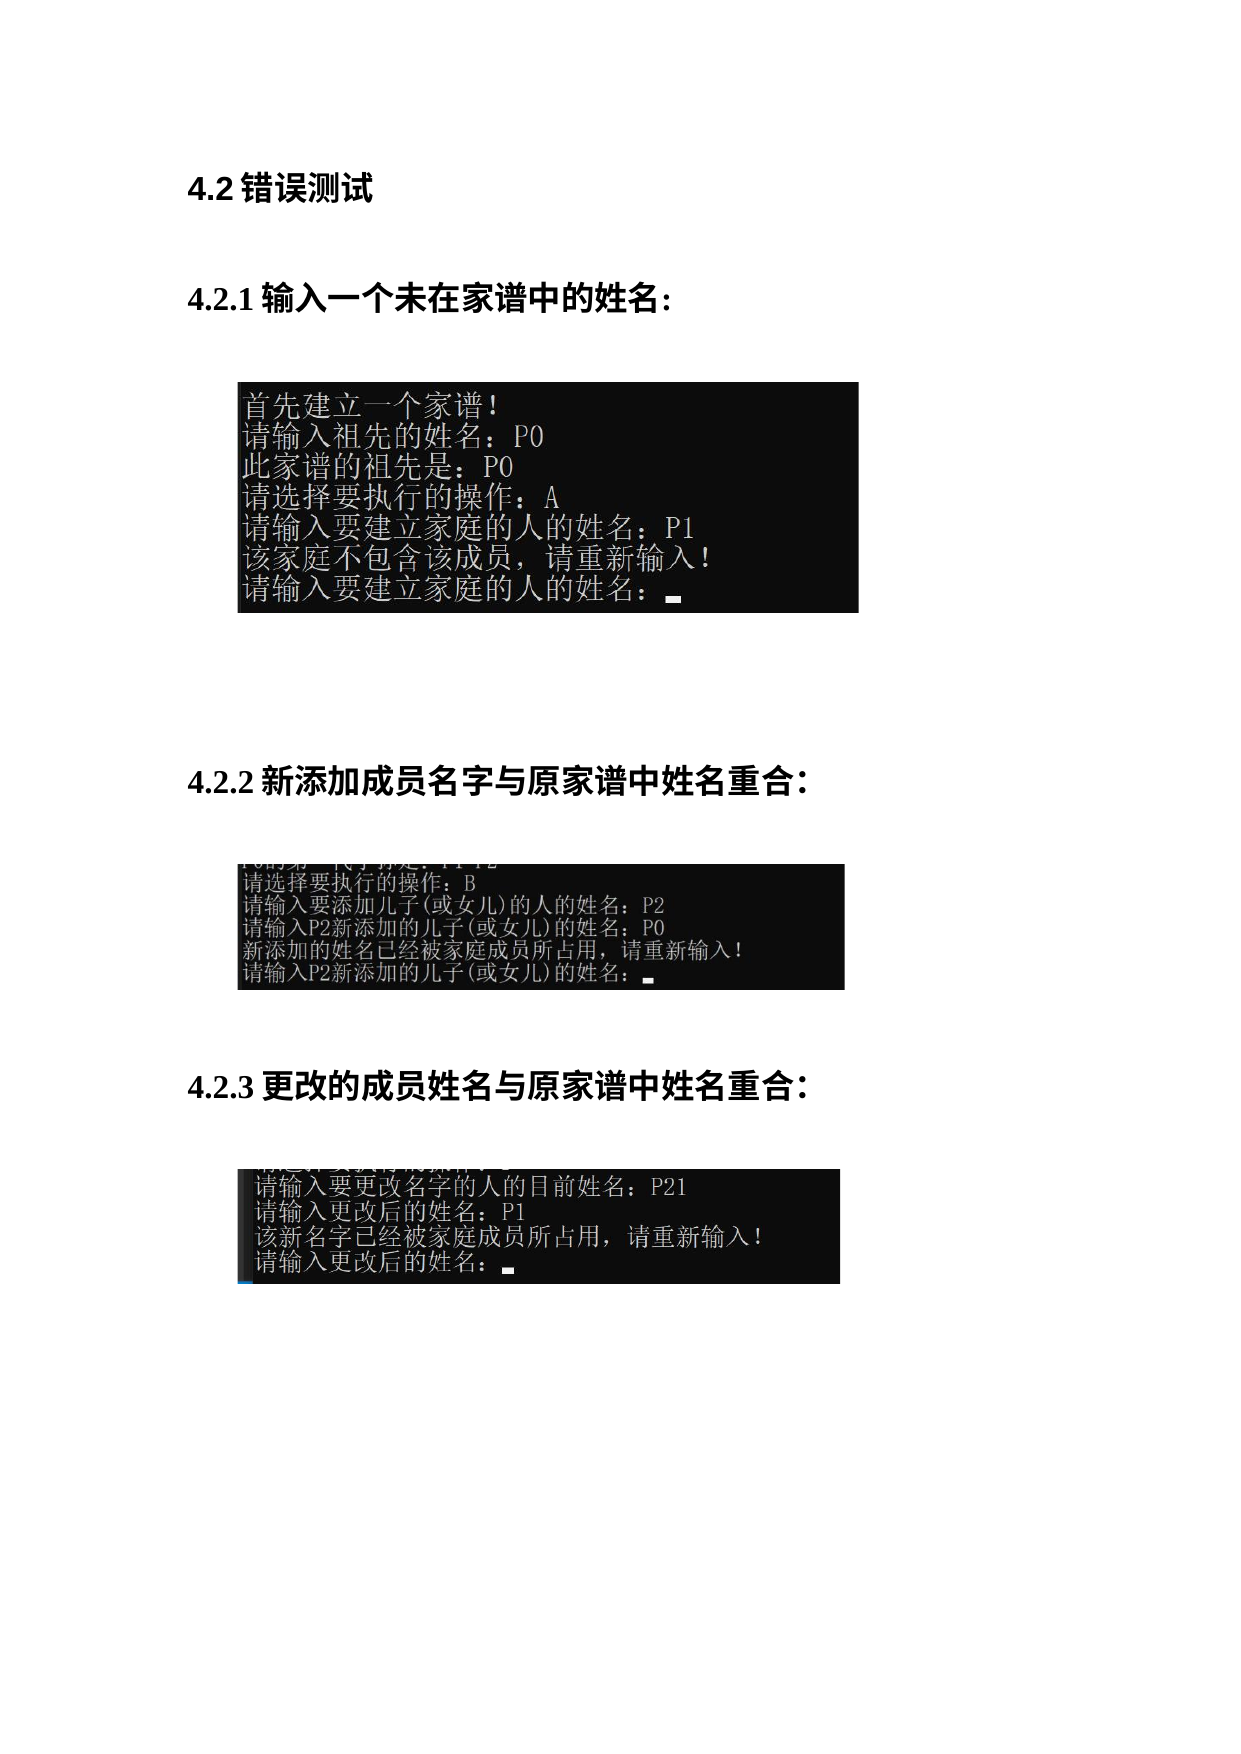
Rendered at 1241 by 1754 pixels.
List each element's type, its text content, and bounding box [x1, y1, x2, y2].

picture [237, 864, 845, 990]
subtitle 4.2.2新添加成员名字与原家谱中姓名重合： [187, 755, 1053, 803]
subtitle 4.2.1输入一个未在家谱中的姓名: [187, 272, 1053, 320]
subtitle 4.2.3更改的成员姓名与原家谱中姓名重合： [187, 1060, 1053, 1108]
picture [237, 1169, 841, 1284]
subtitle 4.2错误测试 [187, 162, 1053, 210]
picture [237, 382, 859, 613]
